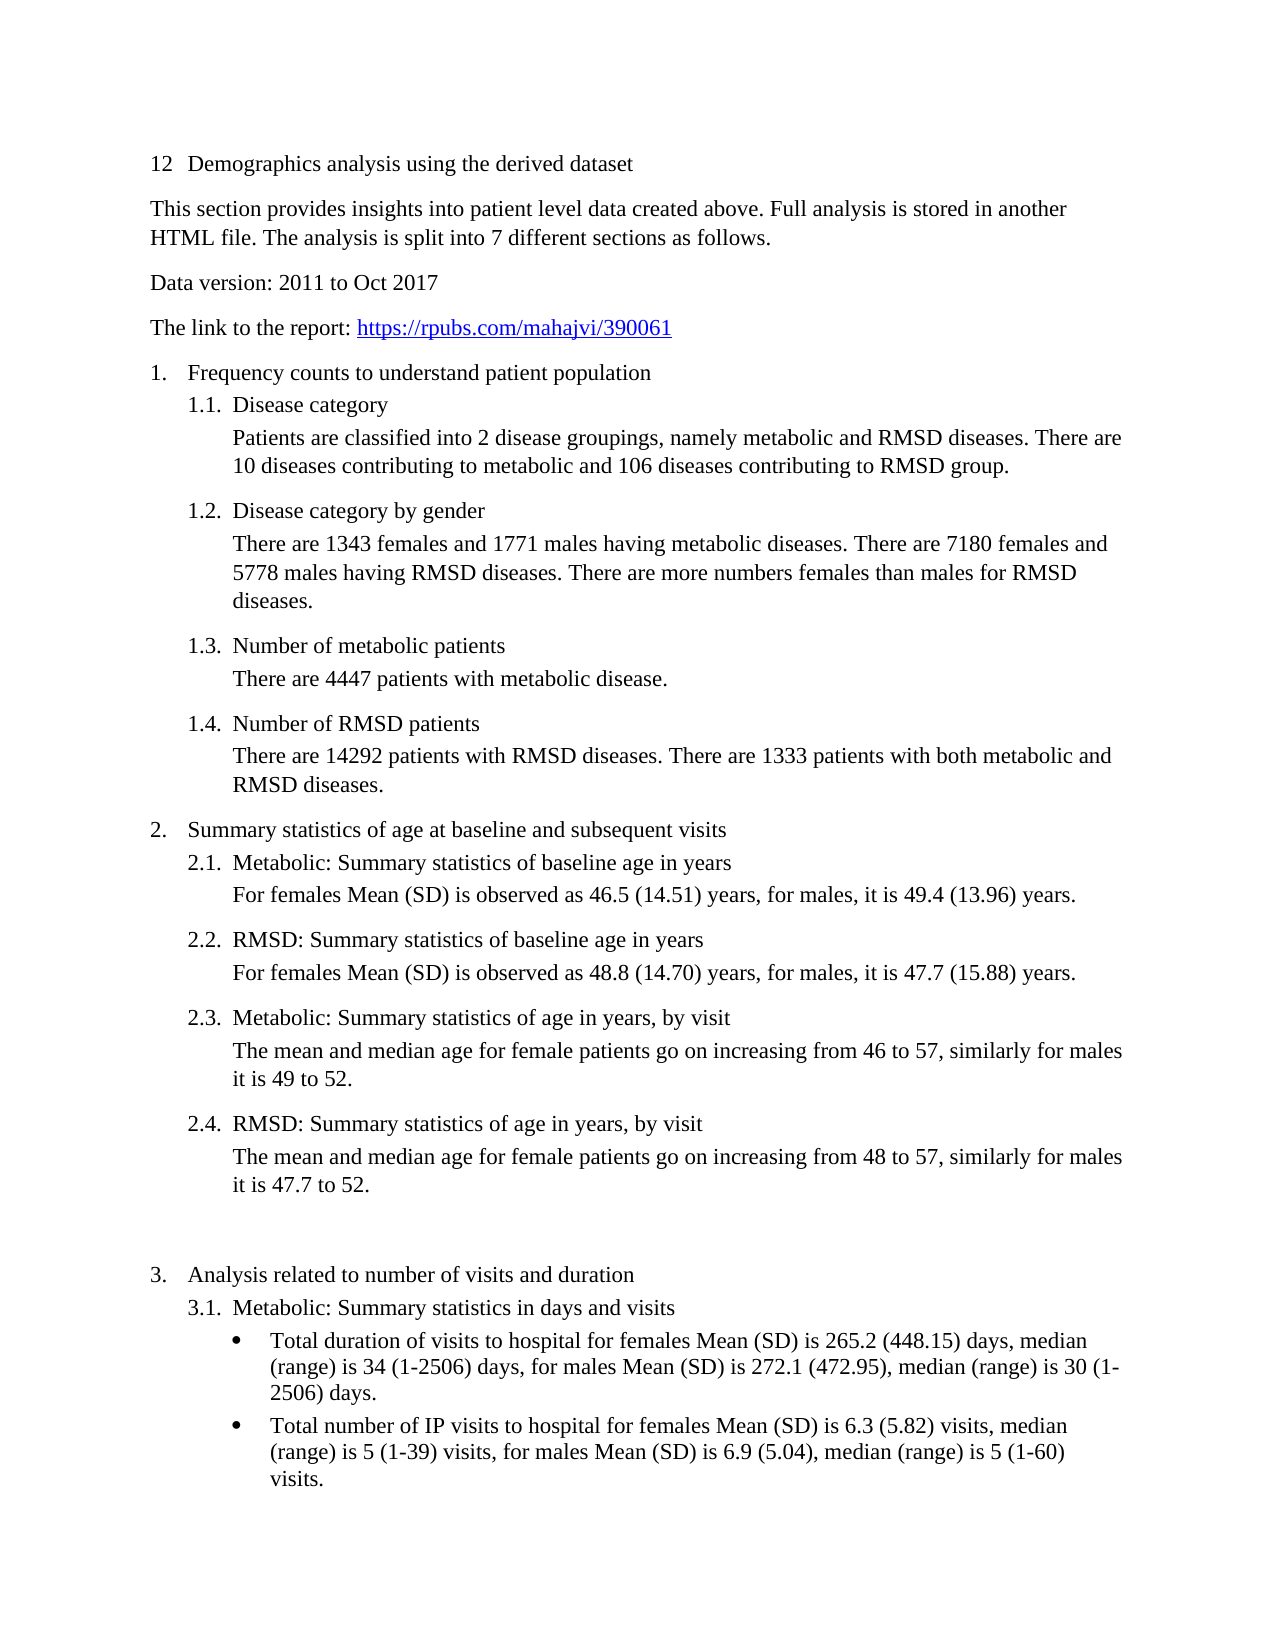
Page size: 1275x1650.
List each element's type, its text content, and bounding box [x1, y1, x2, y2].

list Total number of IP visits to hospital for females Mean (SD) is 6.3 (5.82) visits, median (range) is 5 (1-39) visits, for males Mean (SD) is 6.9 (5.04), median (range) is 5 (1-60) visits. [232, 1412, 1125, 1491]
list Metabolic: Summary statistics of age in years, by visit [187, 1004, 1125, 1030]
list Metabolic: Summary statistics of baseline age in years [187, 849, 1125, 875]
text There are 1343 females and 1771 males having metabolic diseases. There are 7180 females and 5778 males having RMSD diseases. There are more numbers females than males for RMSD diseases. [232, 530, 1125, 613]
list Total duration of visits to hospital for females Mean (SD) is 265.2 (448.15) days, median (range) is 34 (1-2506) days, for males Mean (SD) is 272.1 (472.95), median (range) is 30 (1-2506) days. [232, 1327, 1125, 1406]
list Disease category by gender [187, 498, 1125, 524]
text Patients are classified into 2 disease groupings, namely metabolic and RMSD diseases. There are 10 diseases contributing to metabolic and 106 diseases contributing to RMSD group. [232, 424, 1125, 479]
list Summary statistics of age at baseline and subsequent visits [150, 816, 1125, 842]
list Frequency counts to understand patient population [150, 359, 1125, 385]
list Metabolic: Summary statistics in days and visits [187, 1294, 1125, 1320]
text There are 4447 patients with metabolic disease. [232, 665, 1125, 691]
text Data version: 2011 to Oct 2017 [150, 269, 1125, 295]
text The link to the report: https://rpubs.com/mahajvi/390061 [150, 314, 1125, 340]
list Number of RMSD patients [187, 710, 1125, 736]
list Analysis related to number of visits and duration [150, 1261, 1125, 1288]
list RMSD: Summary statistics of baseline age in years [187, 926, 1125, 953]
text There are 14292 patients with RMSD diseases. There are 1333 patients with both metabolic and RMSD diseases. [232, 742, 1125, 797]
list Disease category [187, 391, 1125, 418]
list Number of metabolic patients [187, 632, 1125, 658]
list RMSD: Summary statistics of age in years, by visit [187, 1110, 1125, 1137]
text For females Mean (SD) is observed as 46.5 (14.51) years, for males, it is 49.4 (13.96) years. [232, 881, 1125, 908]
text For females Mean (SD) is observed as 48.8 (14.70) years, for males, it is 47.7 (15.88) years. [232, 959, 1125, 985]
text The mean and median age for female patients go on increasing from 46 to 57, similarly for males it is 49 to 52. [232, 1037, 1125, 1091]
text This section provides insights into patient level data created above. Full analysis is stored in another HTML file. The analysis is split into 7 different sections as follows. [150, 195, 1125, 250]
text The mean and median age for female patients go on increasing from 48 to 57, similarly for males it is 47.7 to 52. [232, 1143, 1125, 1198]
list Demographics analysis using the derived dataset [150, 150, 1125, 176]
